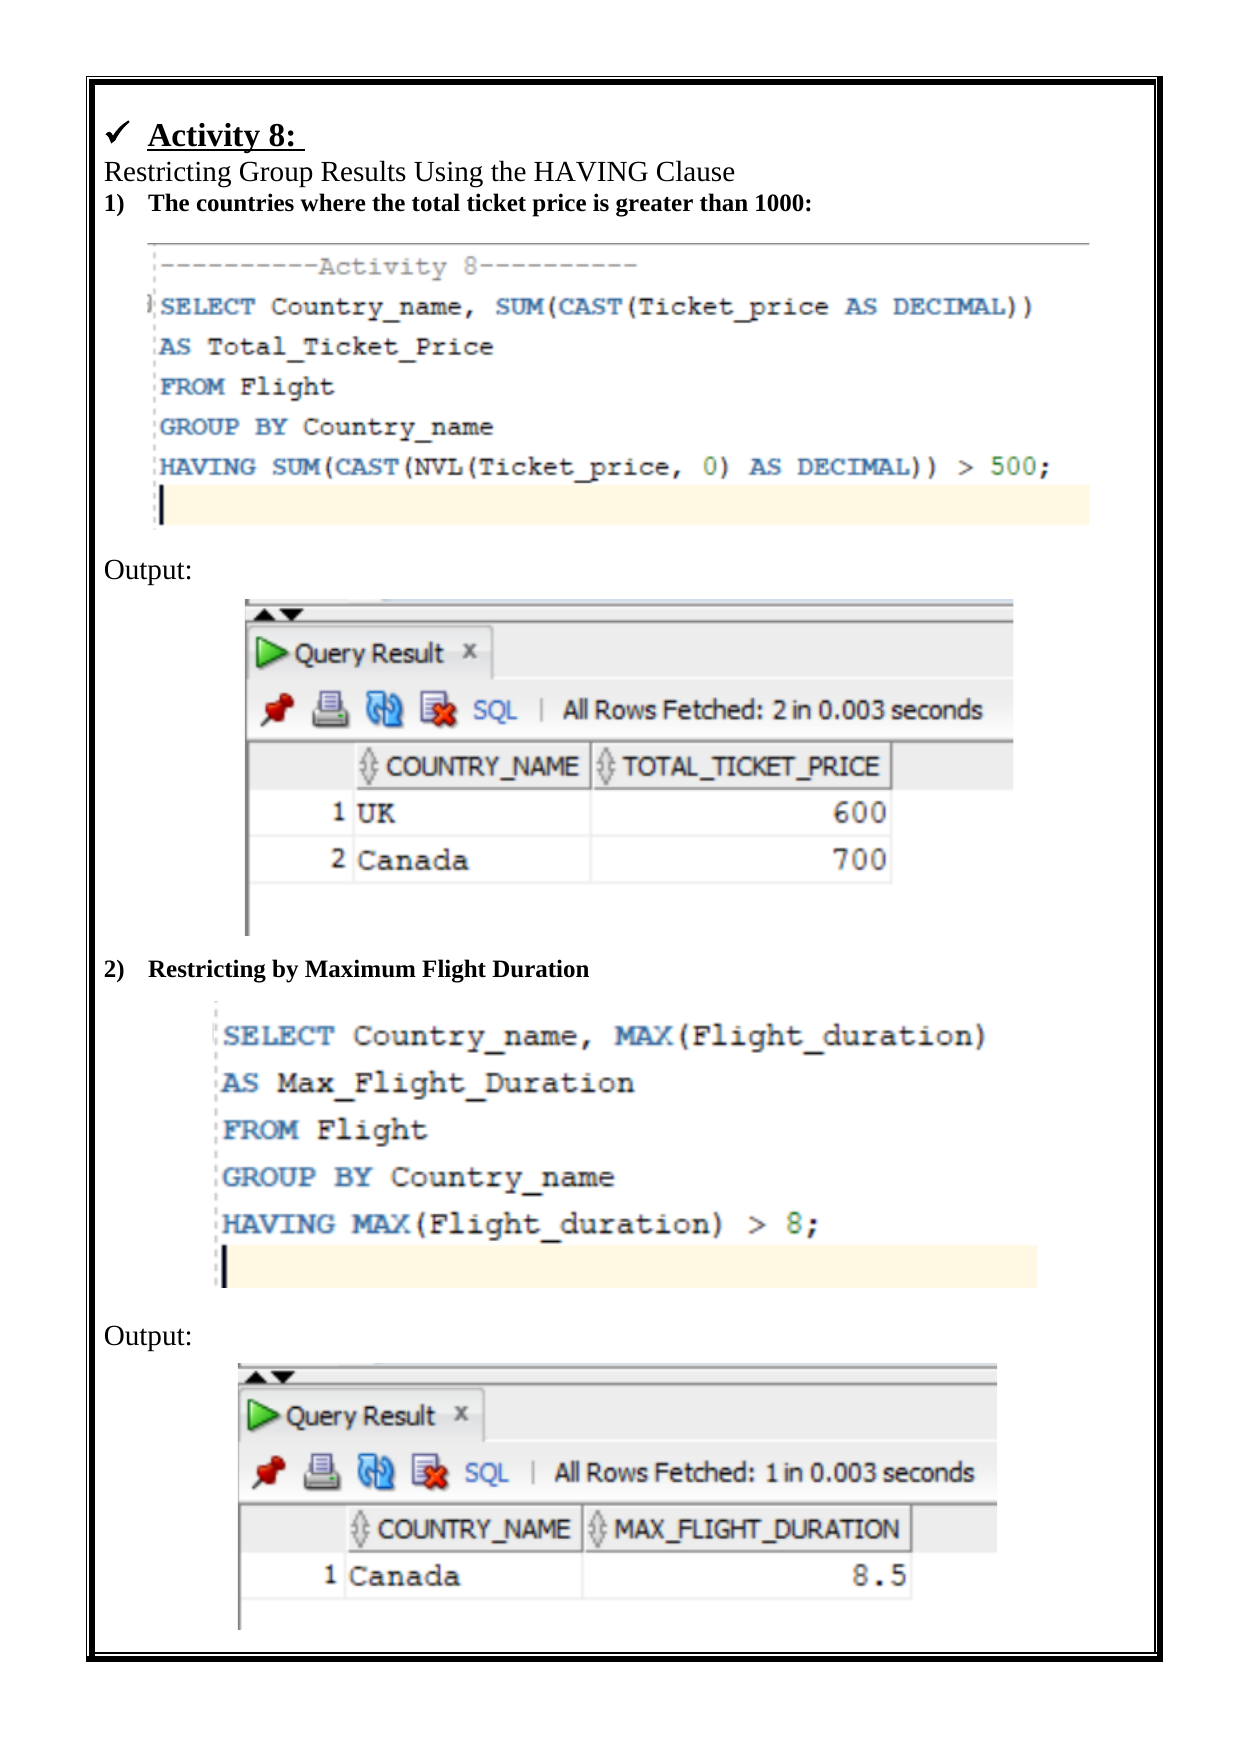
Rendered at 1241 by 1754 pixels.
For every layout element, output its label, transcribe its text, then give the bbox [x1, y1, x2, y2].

list Restricting by Maximum Flight Duration [103, 954, 1146, 983]
picture [147, 243, 1090, 530]
list The countries where the total ticket price is greater than 1000: [103, 188, 1146, 216]
text Output: [103, 1318, 1146, 1352]
picture [244, 599, 1014, 936]
text Output: [103, 552, 1146, 585]
picture [237, 1363, 998, 1630]
picture [212, 1001, 1038, 1288]
subtitle Restricting Group Results Using the HAVING Clause [103, 154, 1146, 188]
list Activity 8: [103, 116, 1146, 154]
